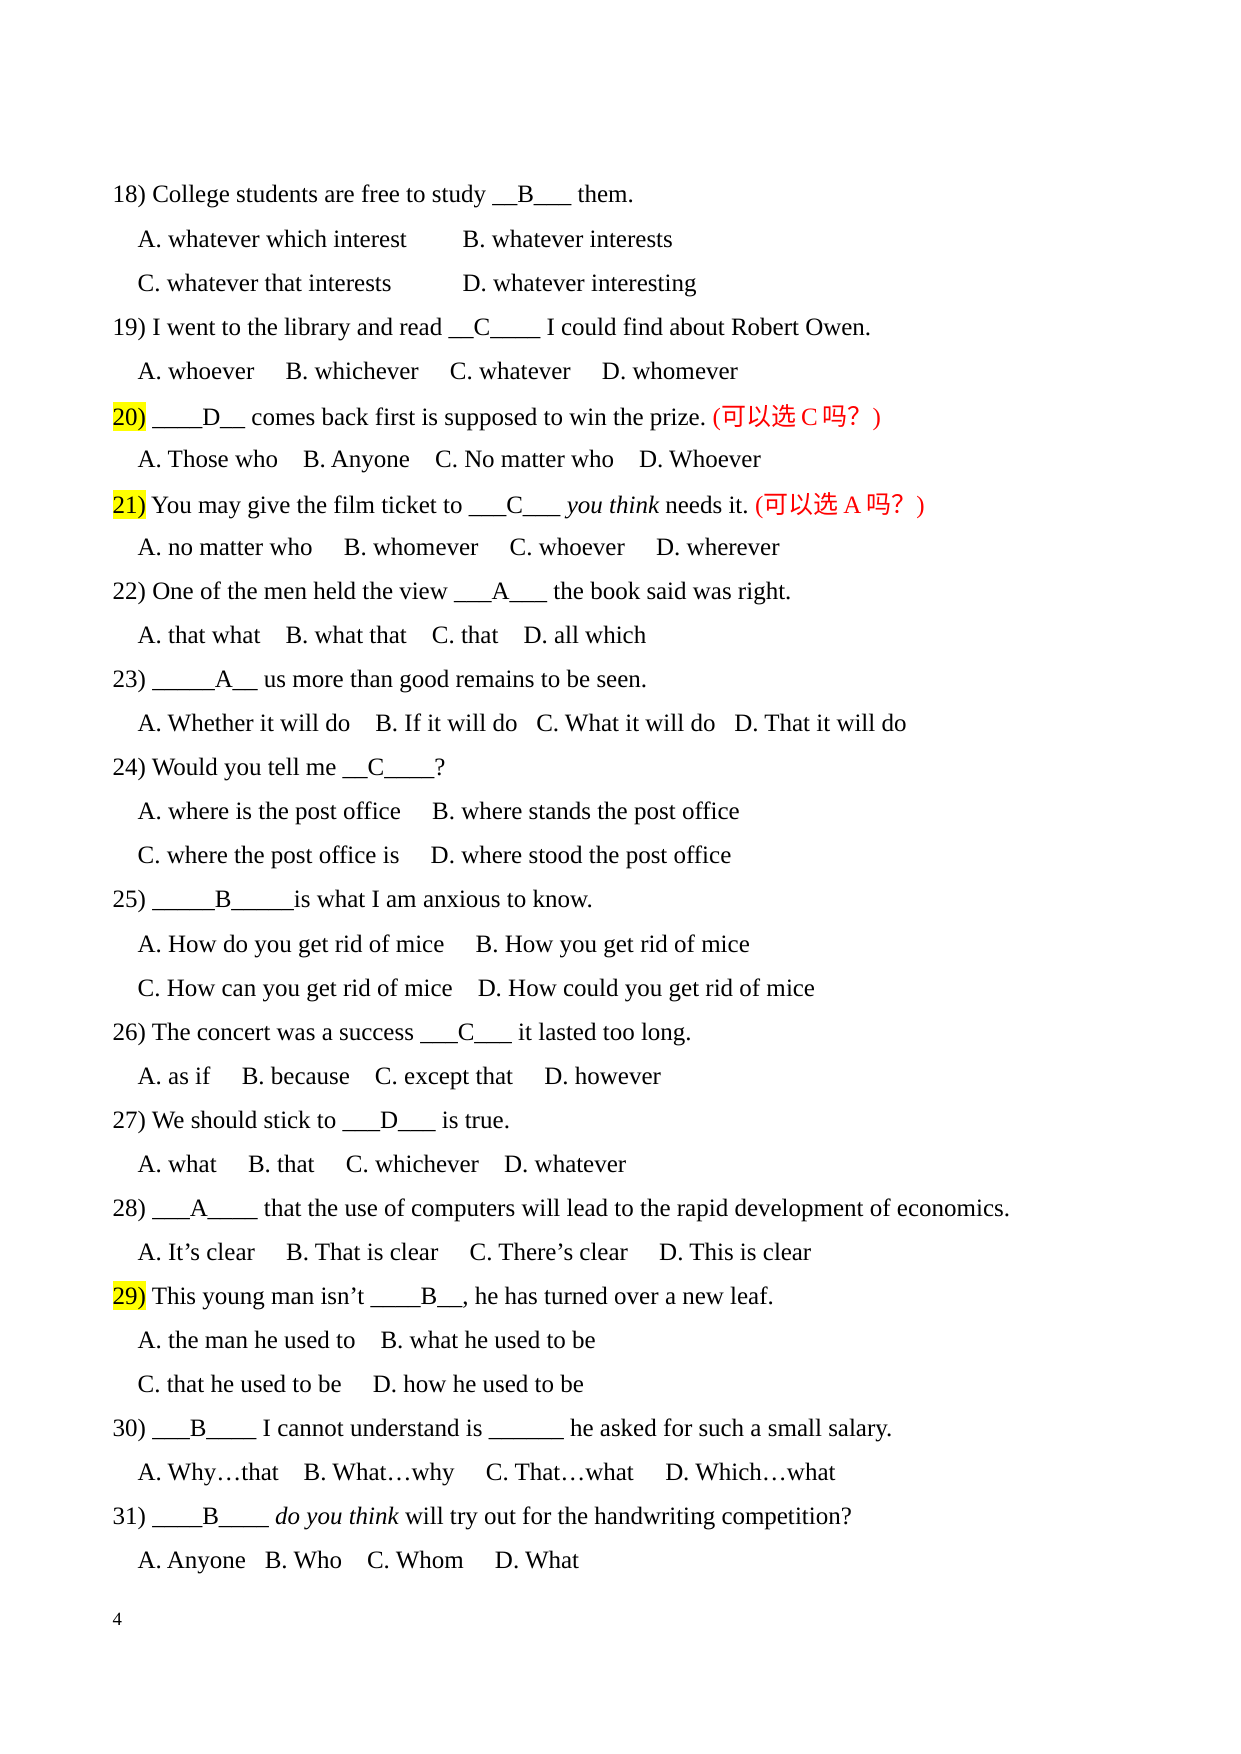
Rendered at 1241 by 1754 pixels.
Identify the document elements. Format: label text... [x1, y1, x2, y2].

text 25) _____B_____is what I am anxious to know. [112, 877, 1128, 921]
text A. the man he used to B. what he used to be [112, 1318, 1128, 1362]
text A. Why…that B. What…why C. That…what D. Which…what [112, 1450, 1128, 1494]
text 28) ___A____ that the use of computers will lead to the rapid development of economics. [112, 1185, 1128, 1229]
text A. whatever which interest B. whatever interests [112, 216, 1128, 260]
text 21) You may give the film ticket to ___C___ you think needs it. (可以选A吗？) [112, 480, 1128, 524]
text A. It’s clear B. That is clear C. There’s clear D. This is clear [112, 1229, 1128, 1273]
text A. whoever B. whichever C. whatever D. whomever [112, 348, 1128, 392]
text 22) One of the men held the view ___A___ the book said was right. [112, 568, 1128, 613]
text 30) ___B____ I cannot understand is ______ he asked for such a small salary. [112, 1406, 1128, 1450]
text 18) College students are free to study __B___ them. [112, 172, 1128, 216]
text A. Anyone B. Who C. Whom D. What [112, 1538, 1128, 1582]
text A. what B. that C. whichever D. whatever [112, 1141, 1128, 1185]
text 19) I went to the library and read __C____ I could find about Robert Owen. [112, 304, 1128, 348]
text 20) ____D__ comes back first is supposed to win the prize. (可以选C吗？) [112, 392, 1128, 436]
text A. that what B. what that C. that D. all which [112, 613, 1128, 657]
text C. How can you get rid of mice D. How could you get rid of mice [112, 965, 1128, 1009]
text 23) _____A__ us more than good remains to be seen. [112, 657, 1128, 701]
text C. that he used to be D. how he used to be [112, 1362, 1128, 1406]
text 27) We should stick to ___D___ is true. [112, 1097, 1128, 1141]
text A. as if B. because C. except that D. however [112, 1053, 1128, 1097]
text 31) ____B____ do you think will try out for the handwriting competition? [112, 1494, 1128, 1538]
text 26) The concert was a success ___C___ it lasted too long. [112, 1009, 1128, 1053]
text 29) This young man isn’t ____B__, he has turned over a new leaf. [112, 1273, 1128, 1318]
text A. no matter who B. whomever C. whoever D. wherever [112, 524, 1128, 568]
text C. where the post office is D. where stood the post office [112, 833, 1128, 877]
text C. whatever that interests D. whatever interesting [112, 260, 1128, 304]
text A. Those who B. Anyone C. No matter who D. Whoever [112, 436, 1128, 480]
text A. Whether it will do B. If it will do C. What it will do D. That it will do [112, 701, 1128, 745]
text A. where is the post office B. where stands the post office [112, 789, 1128, 833]
text 24) Would you tell me __C____? [112, 745, 1128, 789]
text A. How do you get rid of mice B. How you get rid of mice [112, 921, 1128, 965]
